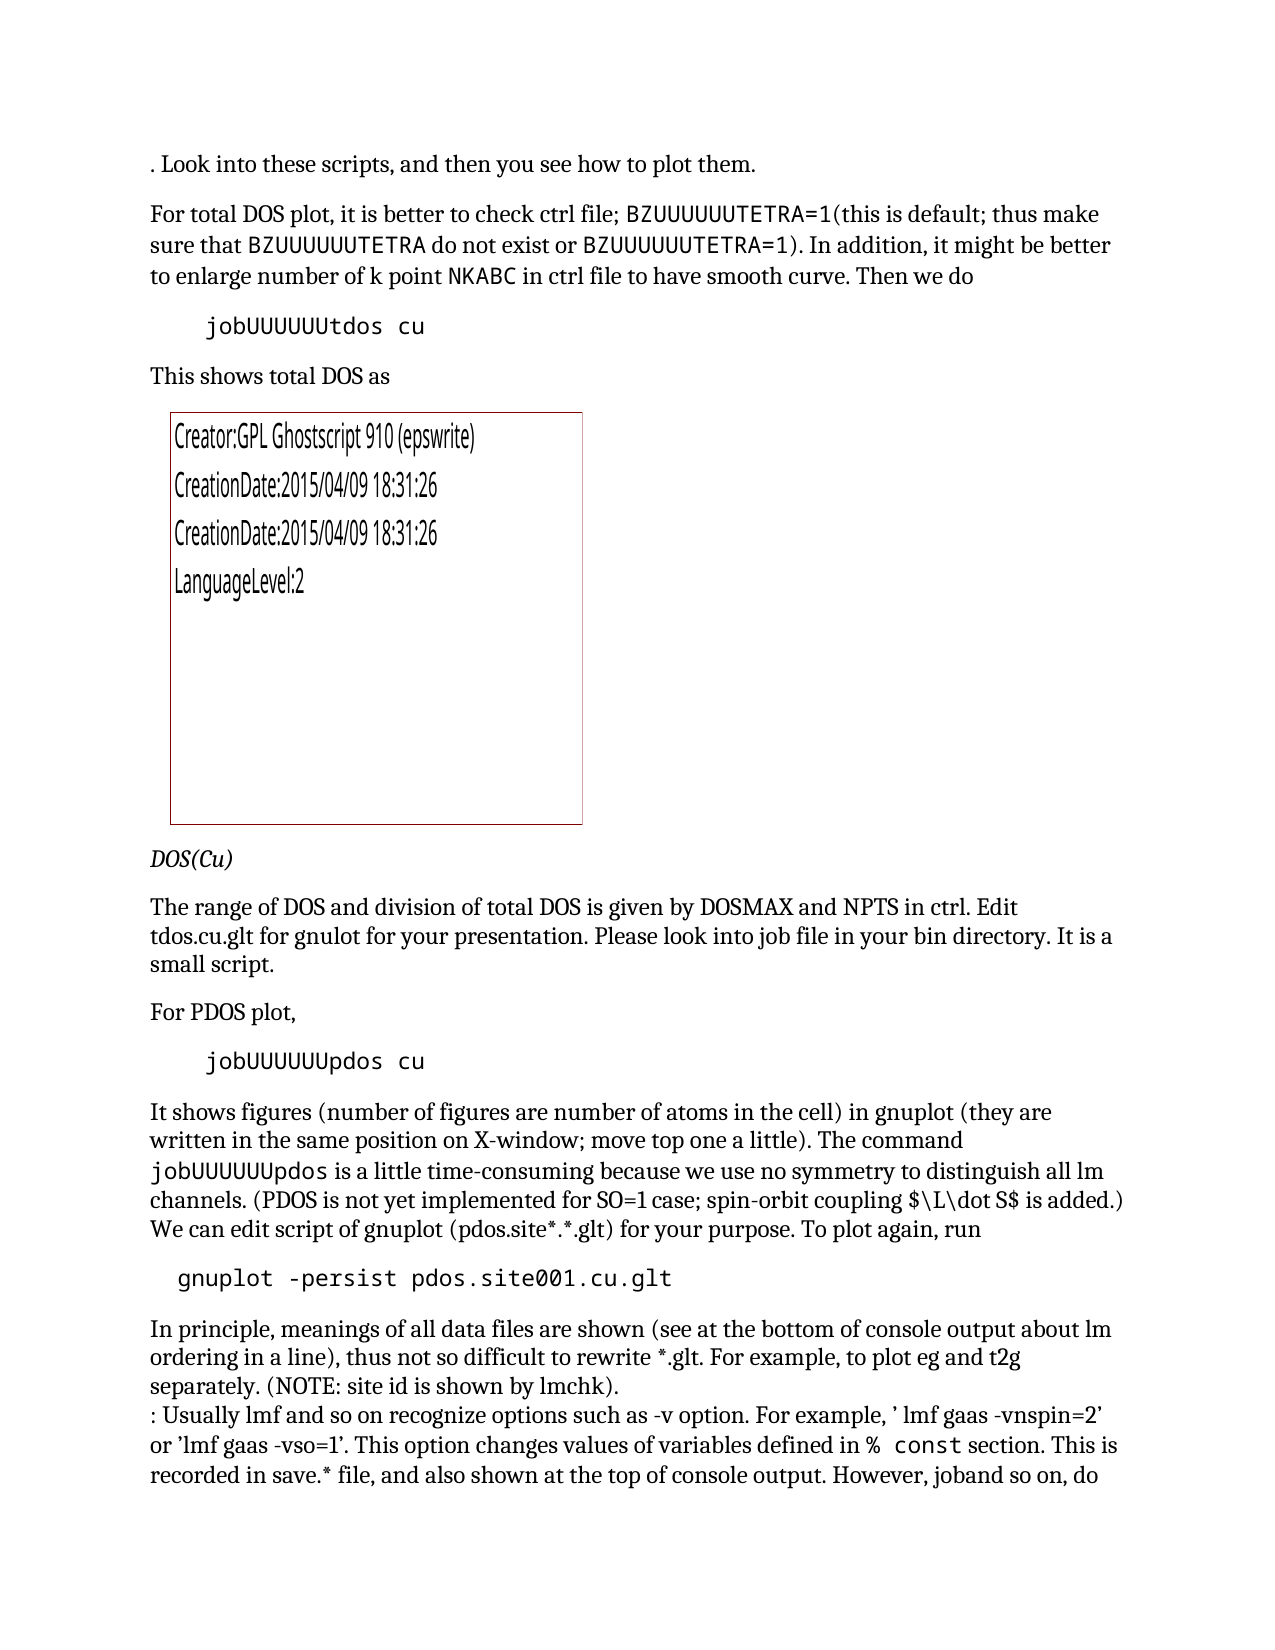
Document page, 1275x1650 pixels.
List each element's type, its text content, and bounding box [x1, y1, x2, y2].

text gnuplot -persist pdos.site001.cu.glt [150, 1262, 1125, 1294]
text jobUUUUUUpdos cu [150, 1045, 1125, 1077]
text This shows total DOS as [150, 362, 1125, 391]
text The range of DOS and division of total DOS is given by DOSMAX and NPTS in ctrl. Edit tdos.cu.glt for gnulot for your presentation. Please look into job file in your bin directory. It is a small script. [150, 893, 1125, 979]
text It shows figures (number of figures are number of atoms in the cell) in gnuplot (they are written in the same position on X-window; move top one a little). The command jobUUUUUUpdos is a little time-consuming because we use no symmetry to distinguish all lm channels. (PDOS is not yet implemented for SO=1 case; spin-orbit coupling $\L\dot S$ is added.) We can edit script of gnuplot (pdos.site*.*.glt) for your purpose. To plot again, run [150, 1097, 1125, 1244]
text . Look into these scripts, and then you see how to plot them. [150, 150, 1125, 179]
text For PDOS plot, [150, 998, 1125, 1027]
text jobUUUUUUtdos cu [150, 310, 1125, 341]
text DOS(Cu) [150, 845, 1125, 874]
text For total DOS plot, it is better to check ctrl file; BZUUUUUUTETRA=1(this is default; thus make sure that BZUUUUUUTETRA do not exist or BZUUUUUUTETRA=1). In addition, it might be better to enlarge number of k point NKABC in ctrl file to have smooth curve. Then we do [150, 197, 1125, 291]
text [150, 1314, 1125, 1489]
